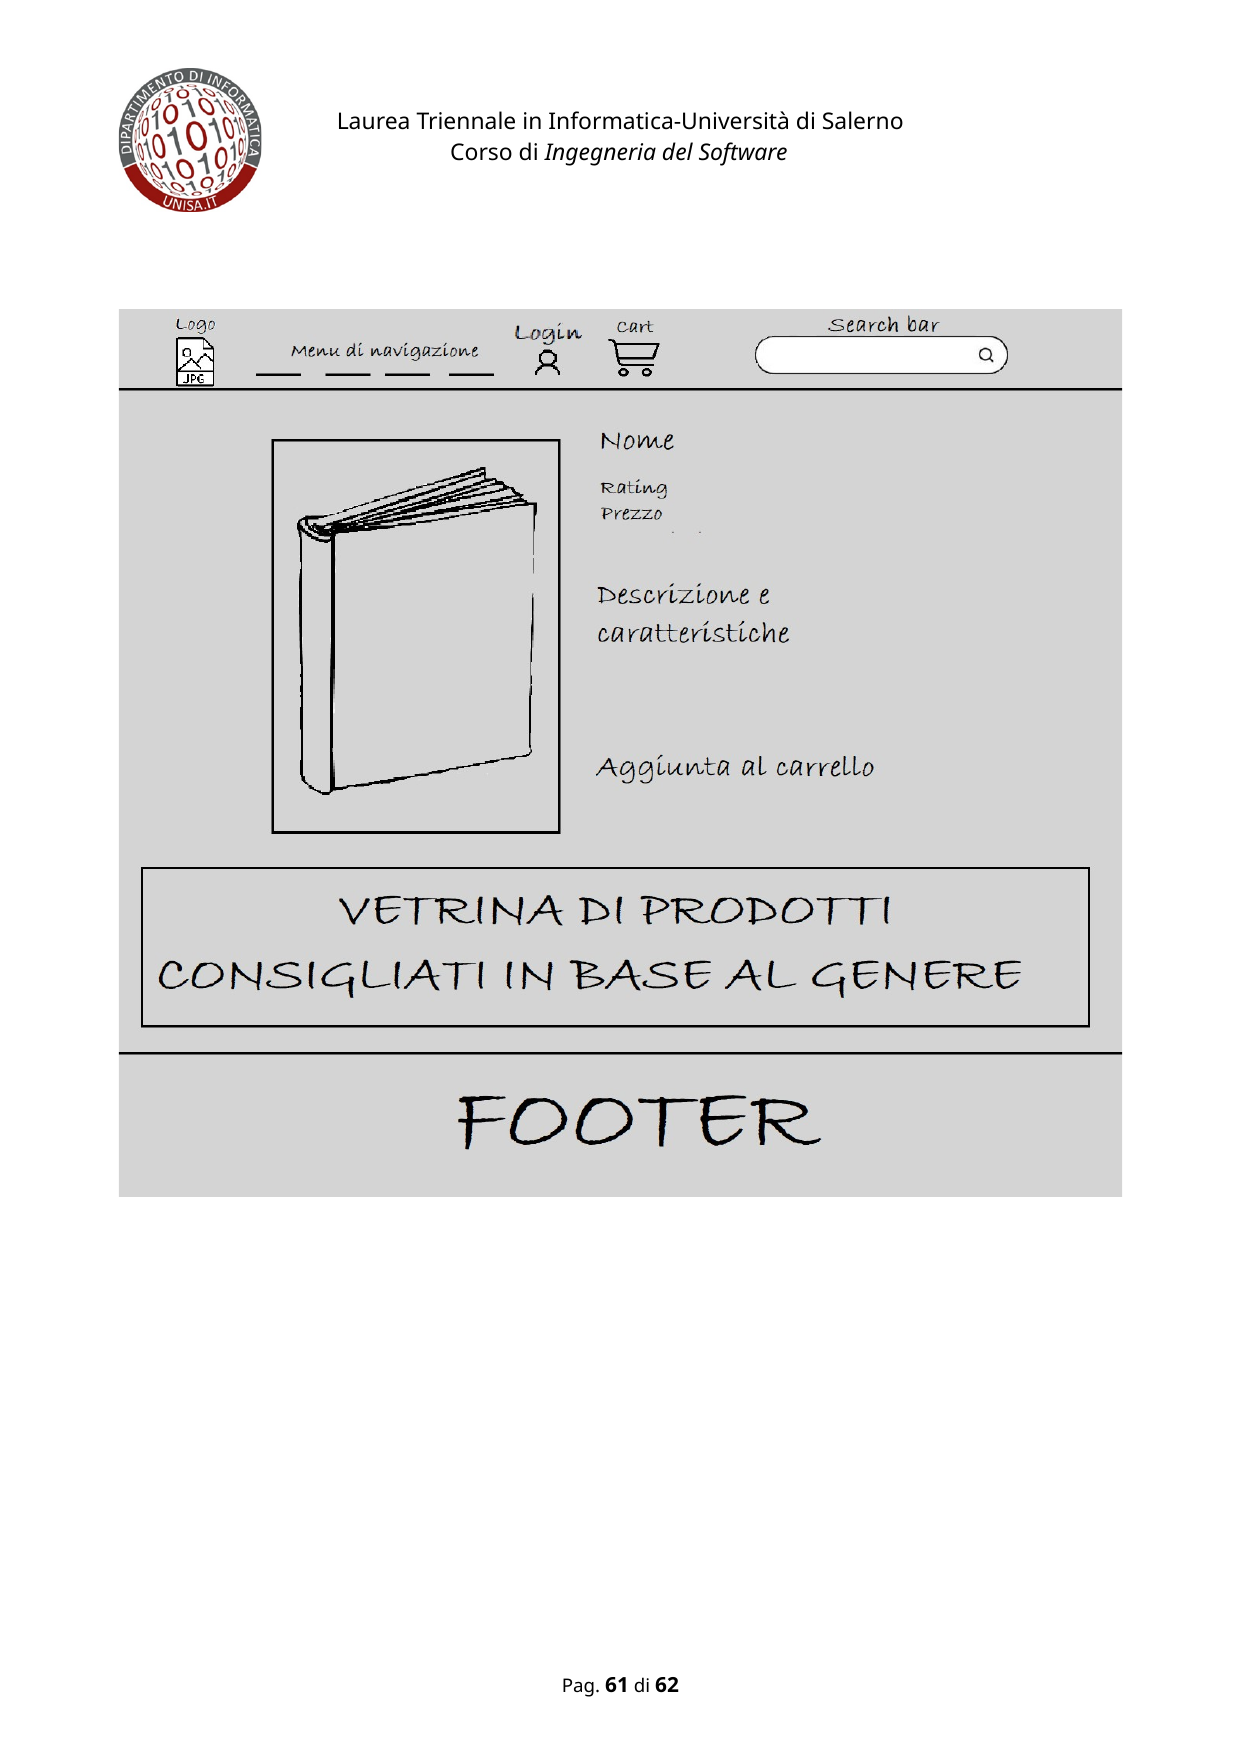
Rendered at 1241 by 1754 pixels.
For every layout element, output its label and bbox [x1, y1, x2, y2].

picture [118, 309, 1123, 1197]
picture [118, 68, 262, 212]
